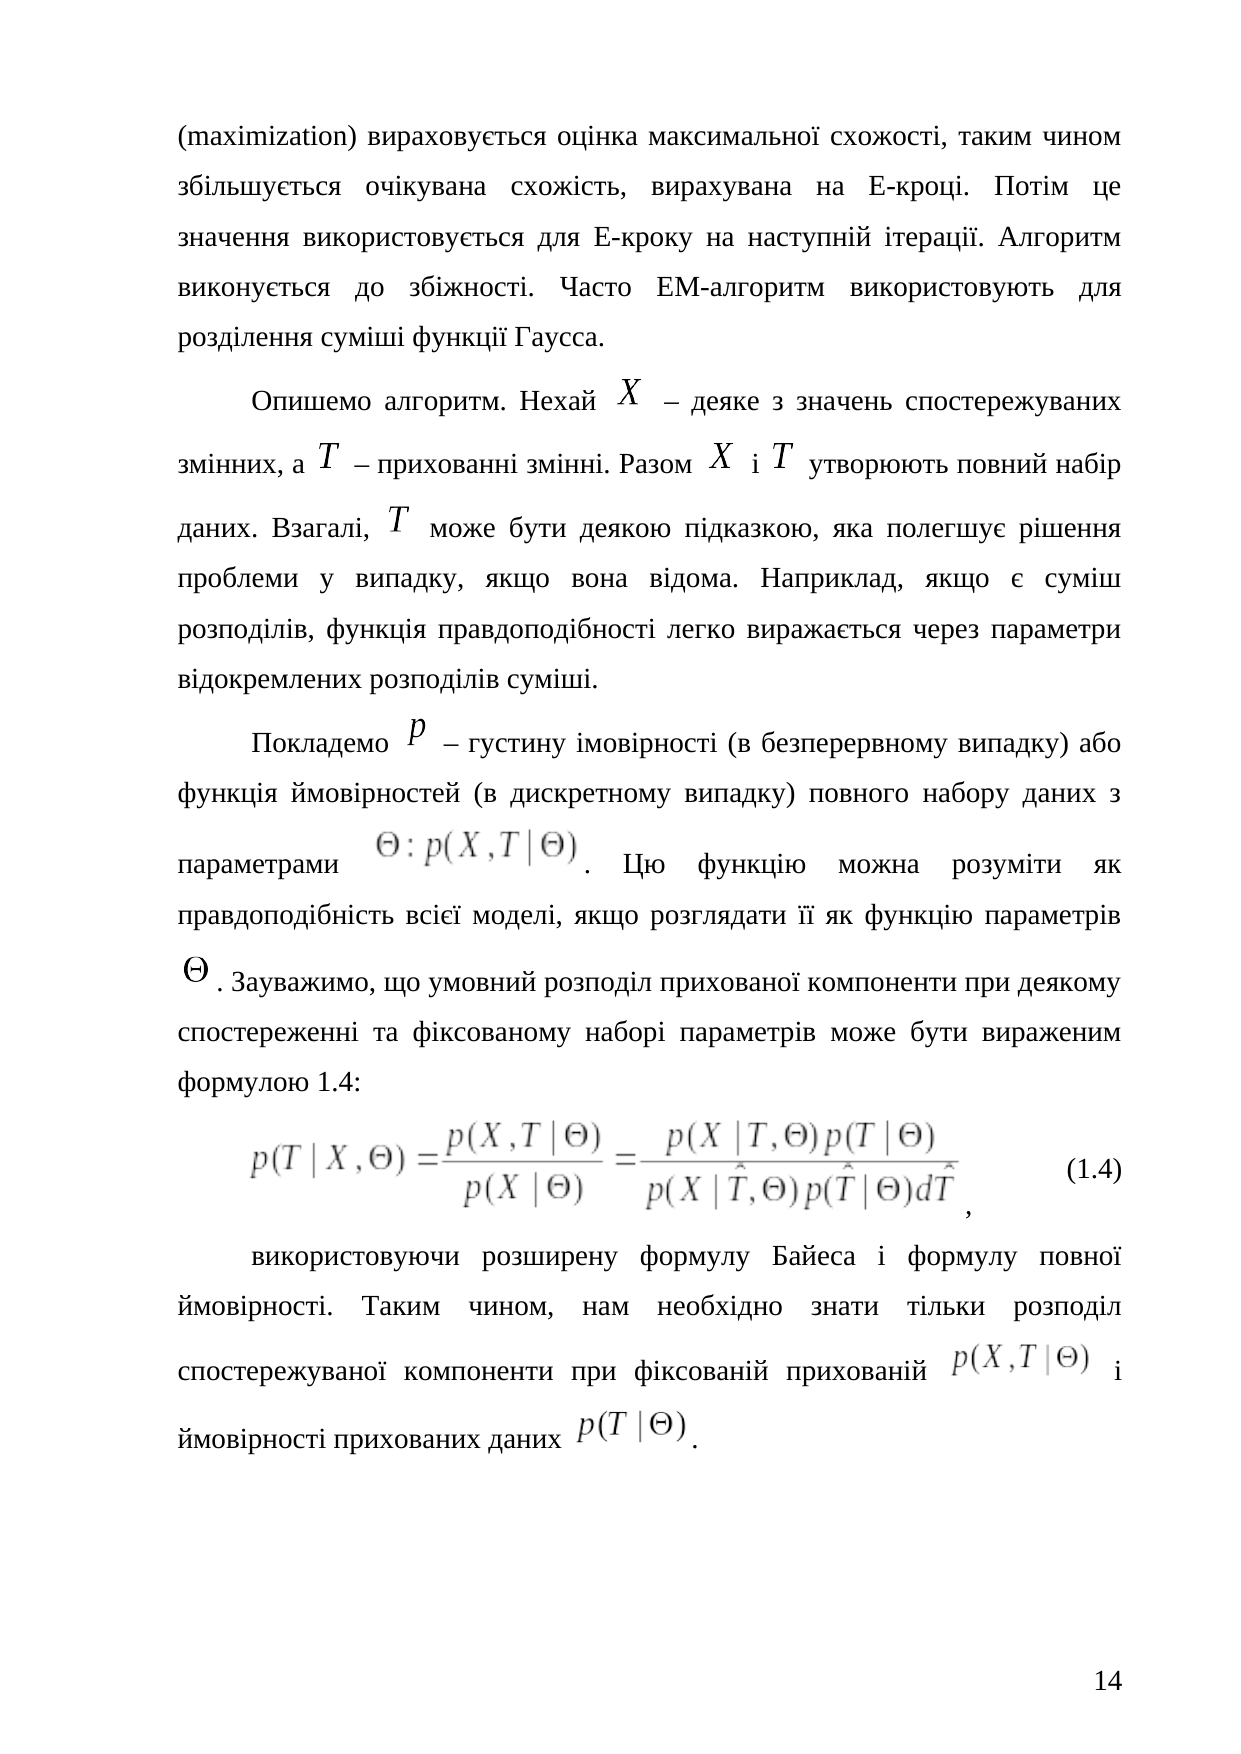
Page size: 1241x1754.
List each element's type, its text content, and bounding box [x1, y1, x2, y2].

table_header (1.4) [1050, 1115, 1133, 1238]
text Покладемо – густину імовірності (в безперервному випадку) або функція ймовірностей (в дискретному випадку) повного набору даних з параметрами . Цю функцію можна розуміти як правдоподібність всієї моделі, якщо розглядати її як функцію параметрів . Зауважимо, що умовний розподіл прихованої компоненти при деякому спостереженні та фіксованому наборі параметрів може бути вираженим формулою 1.4: [177, 712, 1122, 1098]
text використовуючи розширену формулу Байеса і формулу повної ймовірності. Таким чином, нам необхідно знати тільки розподіл спостережуваної компоненти при фіксованій прихованій і ймовірності прихованих даних . [177, 1238, 1122, 1455]
table_header , [166, 1115, 1049, 1238]
